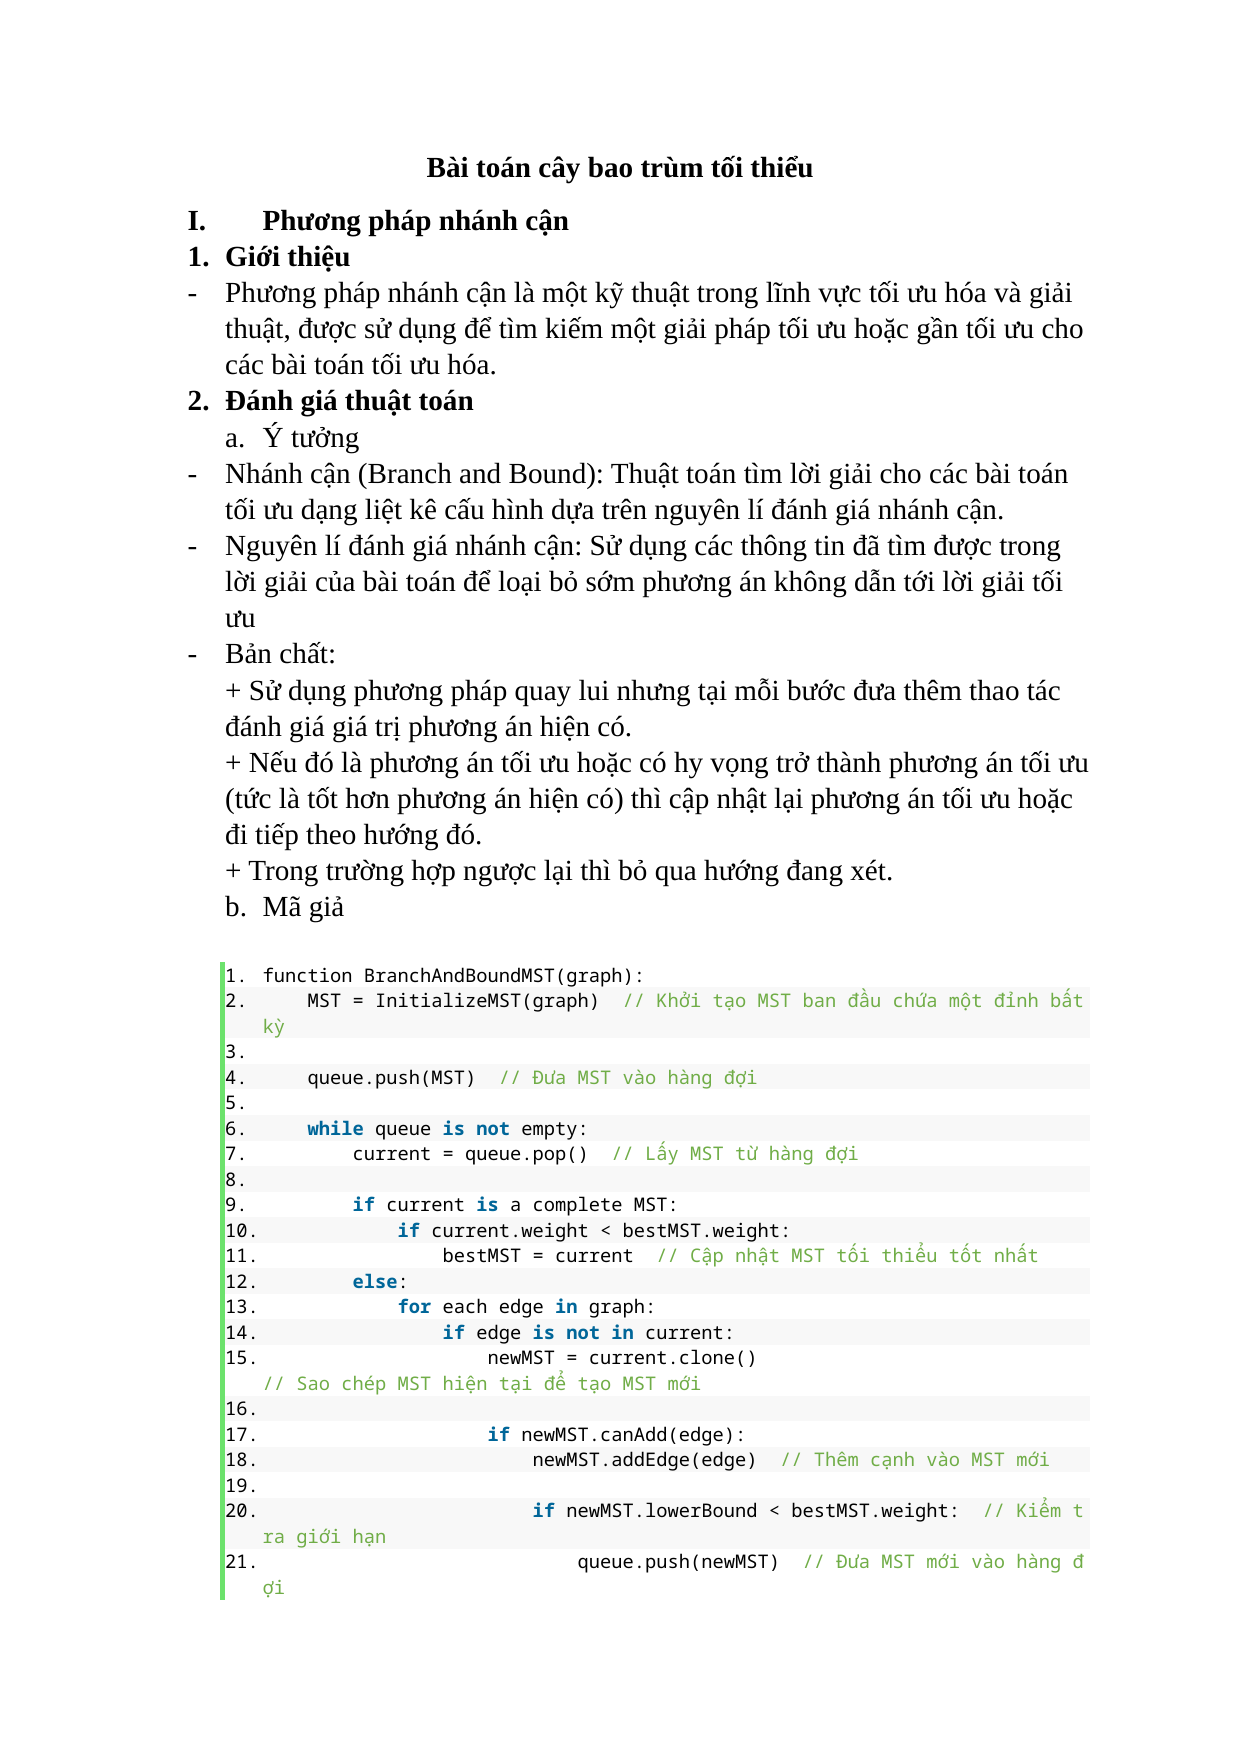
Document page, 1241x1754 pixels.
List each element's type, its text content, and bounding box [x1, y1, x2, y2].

list Giới thiệu [187, 239, 1090, 272]
list if current is a complete MST: [225, 1192, 1090, 1217]
list queue.push(MST) // Đưa MST vào hàng đợi [225, 1064, 1090, 1089]
list bestMST = current // Cập nhật MST tối thiểu tốt nhất [225, 1243, 1090, 1268]
list queue.push(newMST) // Đưa MST mới vào hàng đợi [225, 1549, 1090, 1600]
list if newMST.lowerBound < bestMST.weight: // Kiểm tra giới hạn [225, 1498, 1090, 1549]
text Bài toán cây bao trùm tối thiểu [150, 150, 1090, 183]
list Mã giả [225, 889, 1090, 923]
list Phương pháp nhánh cận là một kỹ thuật trong lĩnh vực tối ưu hóa và giải thuật, được sử dụng để tìm kiếm một giải pháp tối ưu hoặc gần tối ưu cho các bài toán tối ưu hóa. [187, 275, 1090, 381]
list + Nếu đó là phương án tối ưu hoặc có hy vọng trở thành phương án tối ưu (tức là tốt hơn phương án hiện có) thì cập nhật lại phương án tối ưu hoặc đi tiếp theo hướng đó. [225, 745, 1090, 851]
list Nhánh cận (Branch and Bound): Thuật toán tìm lời giải cho các bài toán tối ưu dạng liệt kê cấu hình dựa trên nguyên lí đánh giá nhánh cận. [187, 456, 1090, 526]
list if current.weight < bestMST.weight: [225, 1217, 1090, 1243]
list Nguyên lí đánh giá nhánh cận: Sử dụng các thông tin đã tìm được trong lời giải của bài toán để loại bỏ sớm phương án không dẫn tới lời giải tối ưu [187, 528, 1090, 634]
list + Sử dụng phương pháp quay lui nhưng tại mỗi bước đưa thêm thao tác đánh giá giá trị phương án hiện có. [225, 673, 1090, 742]
list if edge is not in current: [225, 1319, 1090, 1345]
list Ý tưởng [225, 420, 1090, 453]
list function BranchAndBoundMST(graph): [225, 962, 1090, 987]
list else: [225, 1268, 1090, 1294]
list Bản chất: [187, 637, 1090, 670]
list newMST = current.clone() // Sao chép MST hiện tại để tạo MST mới [225, 1345, 1090, 1396]
list Đánh giá thuật toán [187, 383, 1090, 417]
list MST = InitializeMST(graph) // Khởi tạo MST ban đầu chứa một đỉnh bất kỳ [225, 987, 1090, 1038]
list + Trong trường hợp ngược lại thì bỏ qua hướng đang xét. [225, 853, 1090, 887]
list current = queue.pop() // Lấy MST từ hàng đợi [225, 1141, 1090, 1166]
list for each edge in graph: [225, 1294, 1090, 1319]
list if newMST.canAdd(edge): [225, 1421, 1090, 1447]
list Phương pháp nhánh cận [187, 203, 1090, 236]
list newMST.addEdge(edge) // Thêm cạnh vào MST mới [225, 1447, 1090, 1472]
list while queue is not empty: [225, 1115, 1090, 1141]
